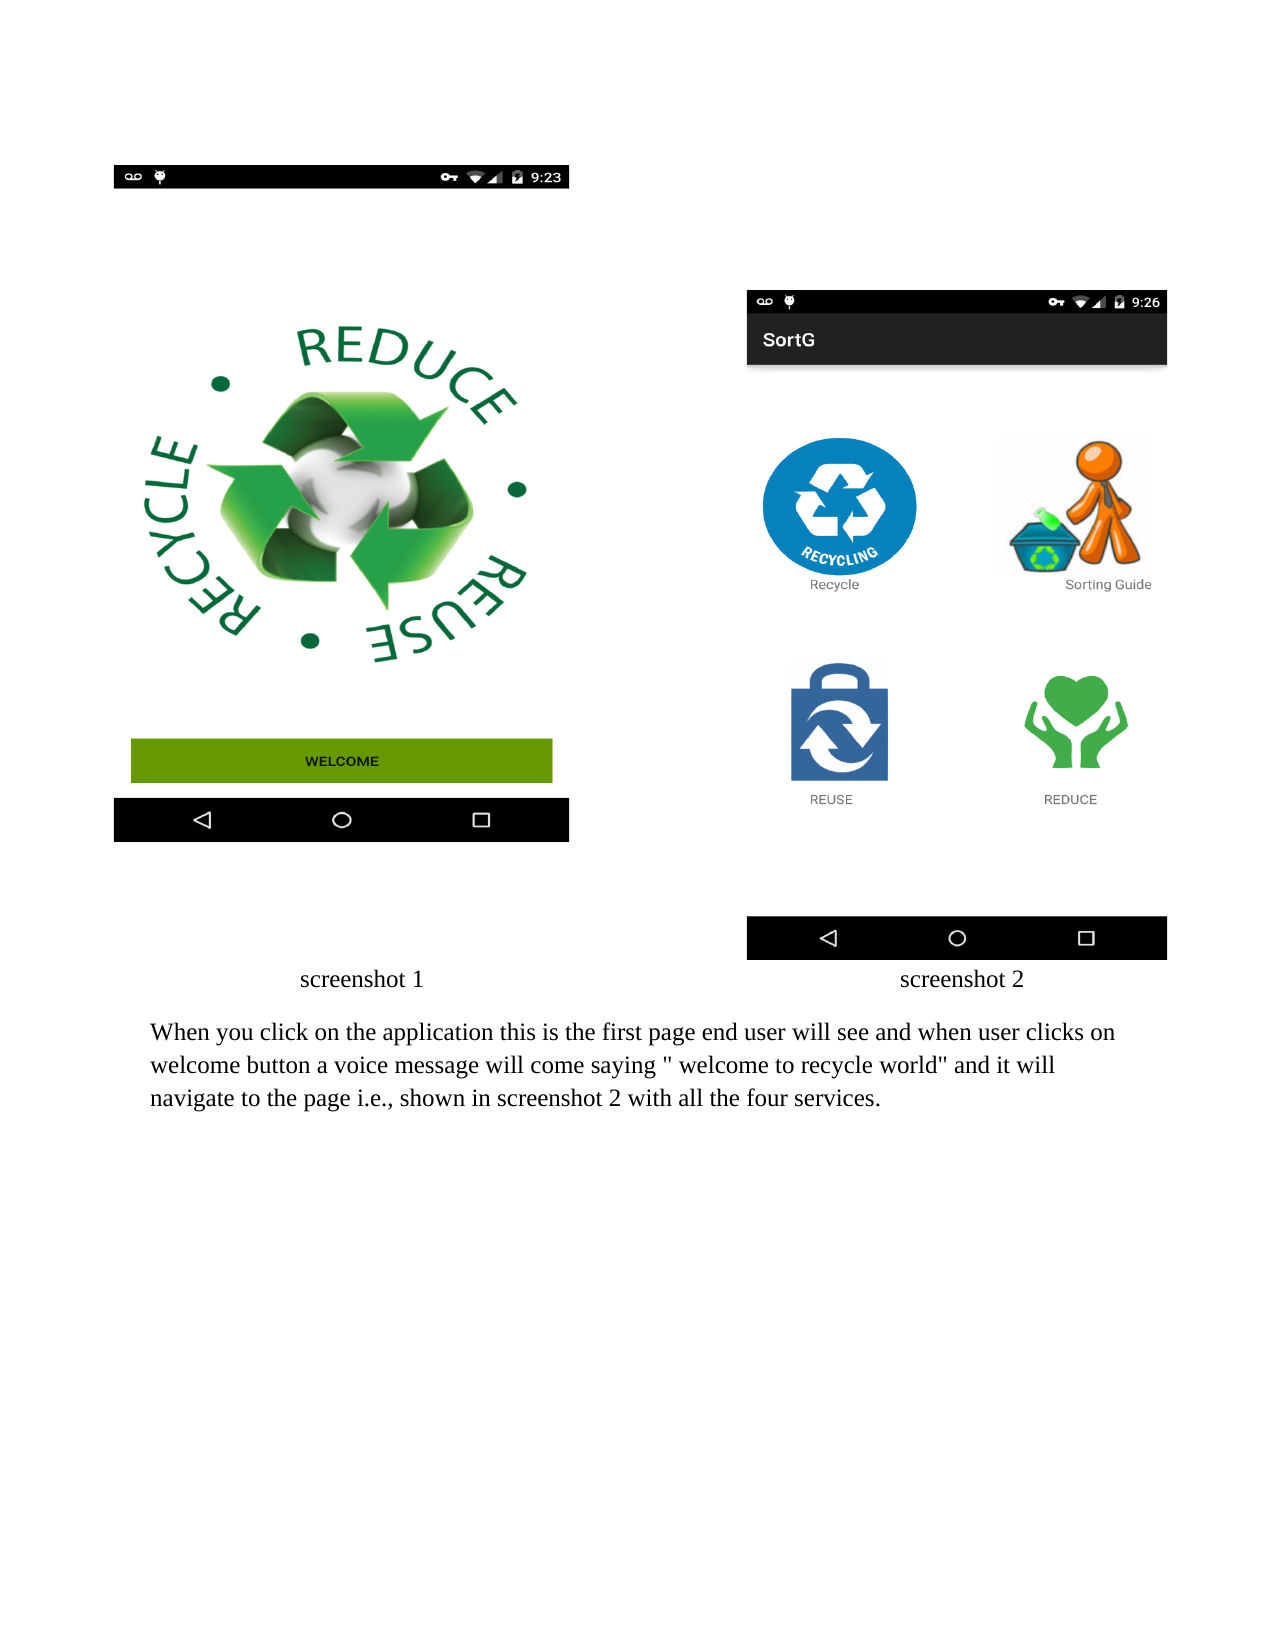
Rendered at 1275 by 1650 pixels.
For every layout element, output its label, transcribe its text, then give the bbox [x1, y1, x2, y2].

picture [746, 290, 1168, 960]
picture [113, 165, 570, 842]
text When you click on the application this is the first page end user will see and when user clicks on welcome button a voice message will come saying " welcome to recycle world" and it will navigate to the page i.e., shown in screenshot 2 with all the four services. [150, 1017, 1125, 1112]
